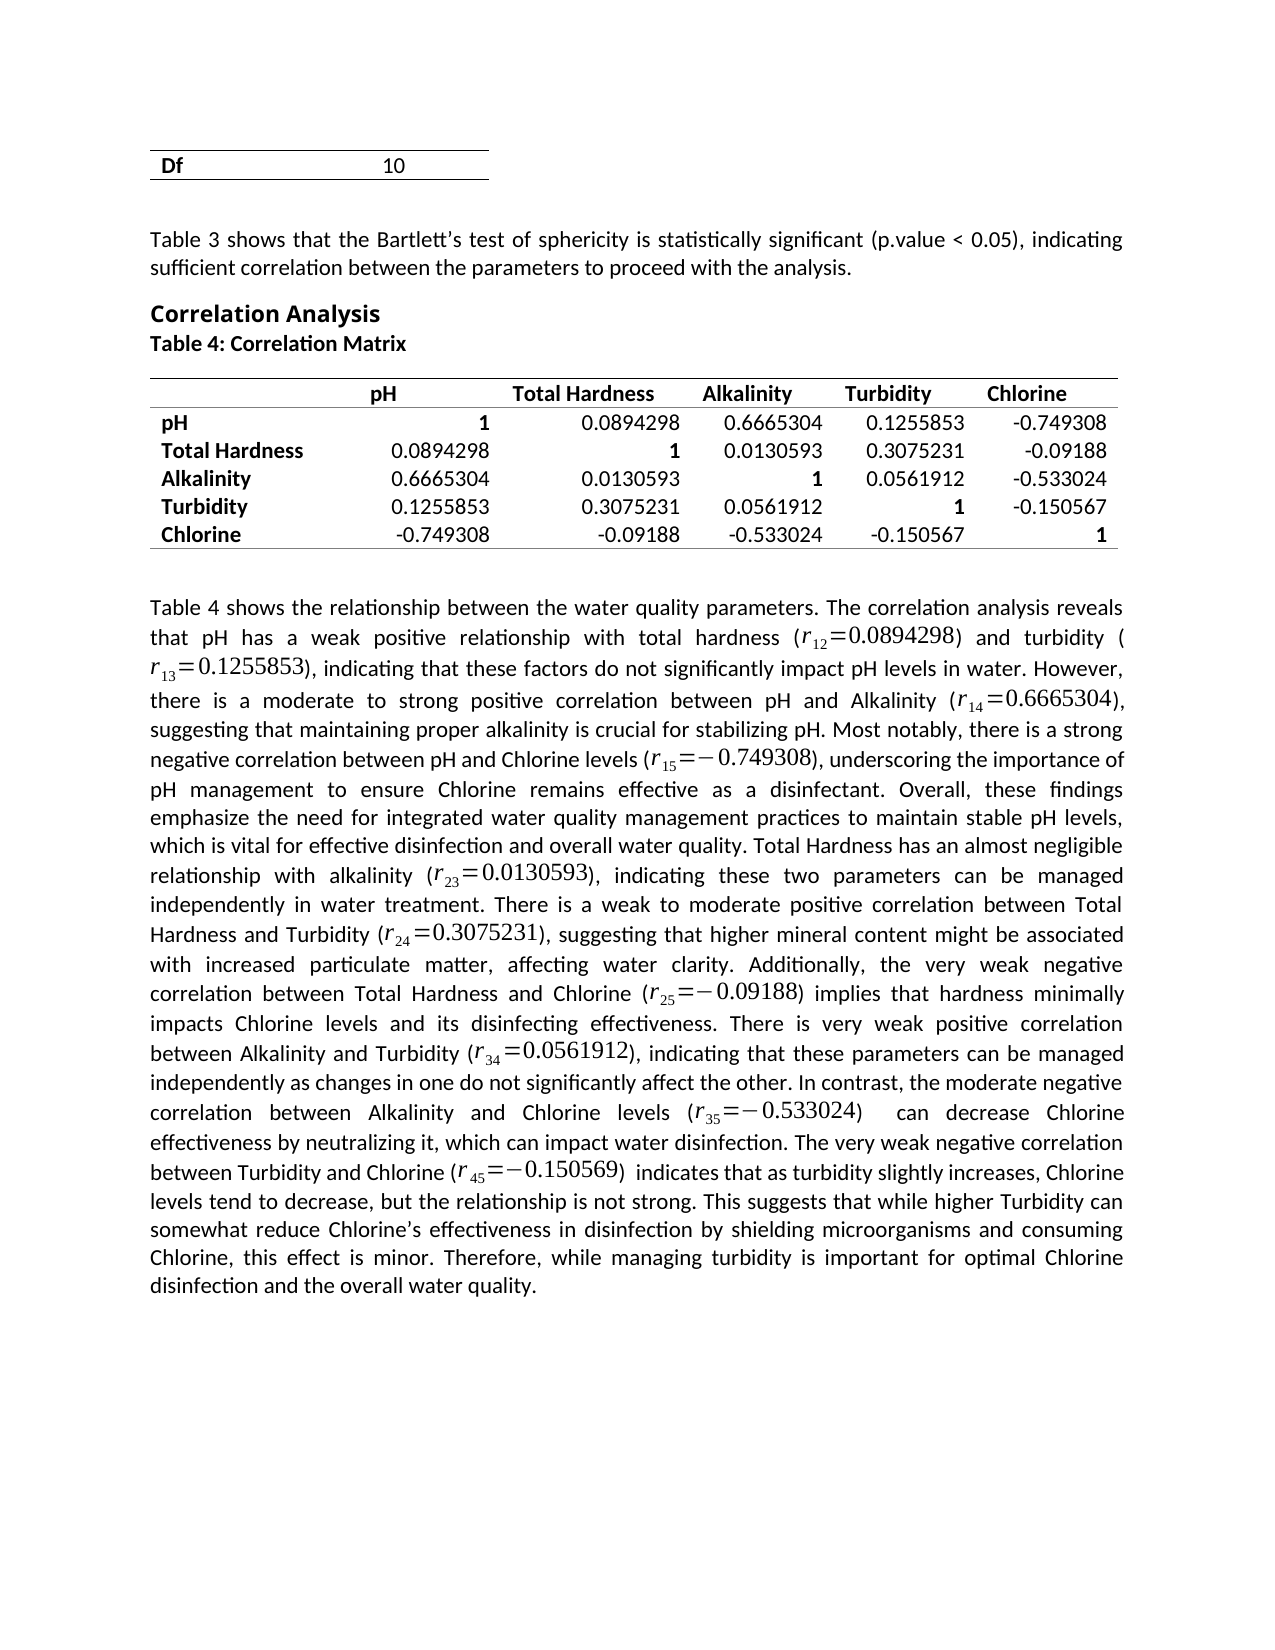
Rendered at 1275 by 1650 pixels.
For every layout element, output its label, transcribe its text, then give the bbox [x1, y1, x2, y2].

table_cell -0.09188 [976, 436, 1118, 464]
table_cell -0.09188 [501, 520, 691, 548]
table_header Alkalinity [691, 379, 834, 407]
table_cell 0.1255853 [359, 492, 501, 520]
text Table 3 shows that the Bartlett’s test of sphericity is statistically significant (p.value < 0.05), indicating sufficient correlation between the parameters to proceed with the analysis. [150, 225, 1125, 281]
table_cell 1 [834, 492, 976, 520]
table_header pH [359, 379, 501, 407]
table_cell Turbidity [150, 492, 359, 520]
table_header [150, 379, 359, 407]
table_cell -0.533024 [976, 464, 1118, 492]
table_cell 1 [501, 436, 691, 464]
table_header Chlorine [976, 379, 1118, 407]
table_cell 0.0561912 [691, 492, 834, 520]
table_cell 0.0130593 [501, 464, 691, 492]
table_cell pH [150, 408, 359, 436]
table_cell 0.3075231 [501, 492, 691, 520]
table_cell -0.150567 [976, 492, 1118, 520]
table_cell -0.749308 [359, 520, 501, 548]
table_cell Alkalinity [150, 464, 359, 492]
table_header Turbidity [834, 379, 976, 407]
table_cell Total Hardness [150, 436, 359, 464]
text Table 4 shows the relationship between the water quality parameters. The correlation analysis reveals that pH has a weak positive relationship with total hardness () and turbidity (), indicating that these factors do not significantly impact pH levels in water. However, there is a moderate to strong positive correlation between pH and Alkalinity (), suggesting that maintaining proper alkalinity is crucial for stabilizing pH. Most notably, there is a strong negative correlation between pH and Chlorine levels (), underscoring the importance of pH management to ensure Chlorine remains effective as a disinfectant. Overall, these findings emphasize the need for integrated water quality management practices to maintain stable pH levels, which is vital for effective disinfection and overall water quality. Total Hardness has an almost negligible relationship with alkalinity (), indicating these two parameters can be managed independently in water treatment. There is a weak to moderate positive correlation between Total Hardness and Turbidity (), suggesting that higher mineral content might be associated with increased particulate matter, affecting water clarity. Additionally, the very weak negative correlation between Total Hardness and Chlorine () implies that hardness minimally impacts Chlorine levels and its disinfecting effectiveness. There is very weak positive correlation between Alkalinity and Turbidity (), indicating that these parameters can be managed independently as changes in one do not significantly affect the other. In contrast, the moderate negative correlation between Alkalinity and Chlorine levels () can decrease Chlorine effectiveness by neutralizing it, which can impact water disinfection. The very weak negative correlation between Turbidity and Chlorine () indicates that as turbidity slightly increases, Chlorine levels tend to decrease, but the relationship is not strong. This suggests that while higher Turbidity can somewhat reduce Chlorine’s effectiveness in disinfection by shielding microorganisms and consuming Chlorine, this effect is minor. Therefore, while managing turbidity is important for optimal Chlorine disinfection and the overall water quality. [150, 593, 1125, 1299]
table_cell 0.1255853 [834, 408, 976, 436]
table_cell 0.6665304 [691, 408, 834, 436]
table_cell -0.749308 [976, 408, 1118, 436]
table_cell 1 [976, 520, 1118, 548]
table_cell 0.0130593 [691, 436, 834, 464]
table_header Total Hardness [501, 379, 691, 407]
table_cell 1 [691, 464, 834, 492]
table_cell Df [150, 151, 297, 179]
table_cell 10 [298, 151, 489, 179]
table_cell Chlorine [150, 520, 359, 548]
table_cell 0.0894298 [359, 436, 501, 464]
table_cell 0.6665304 [359, 464, 501, 492]
subtitle Correlation Analysis [150, 297, 1125, 329]
table_cell 0.3075231 [834, 436, 976, 464]
table_cell 0.0894298 [501, 408, 691, 436]
table_cell -0.533024 [691, 520, 834, 548]
table_cell 1 [359, 408, 501, 436]
table_cell 0.0561912 [834, 464, 976, 492]
text Table 4: Correlation Matrix [150, 329, 1125, 357]
table_cell -0.150567 [834, 520, 976, 548]
